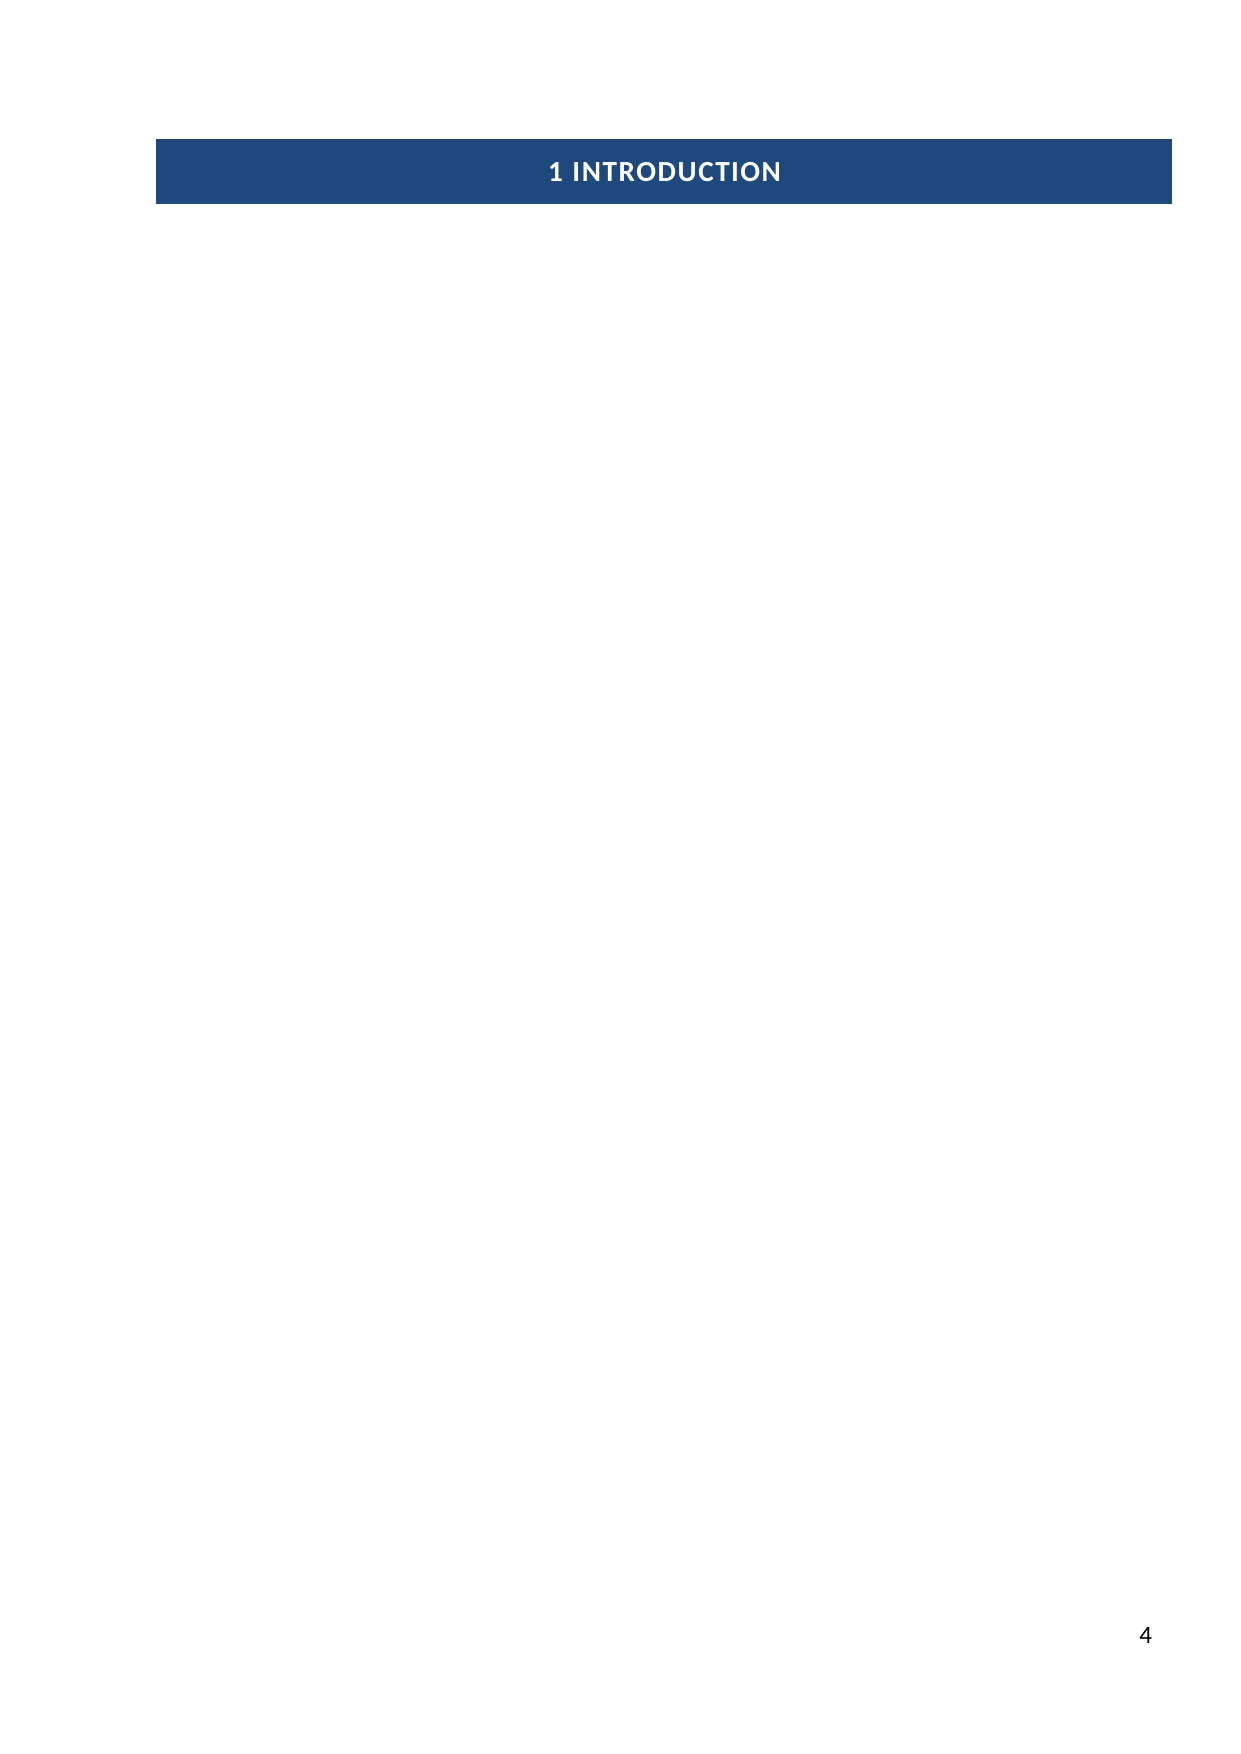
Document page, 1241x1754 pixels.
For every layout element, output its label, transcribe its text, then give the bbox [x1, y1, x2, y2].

subtitle 1 Introduction [169, 151, 1160, 191]
